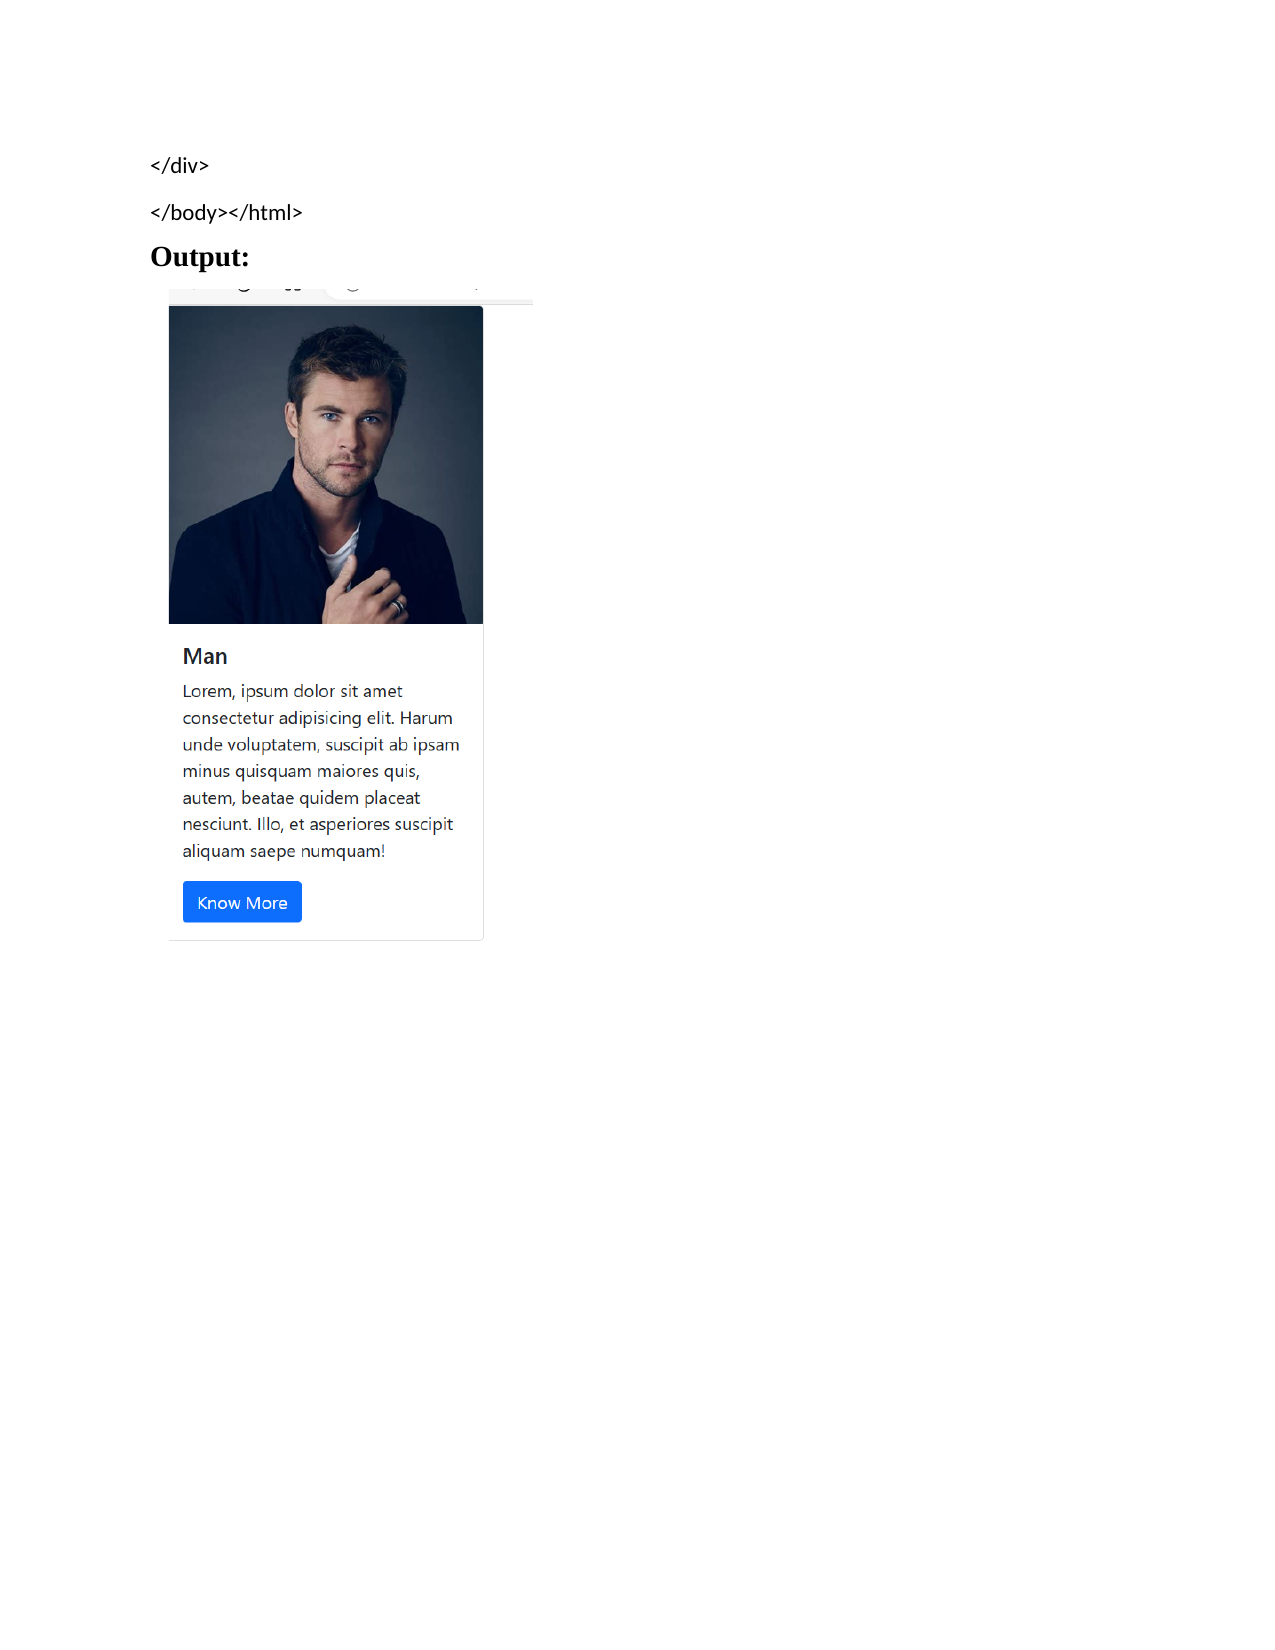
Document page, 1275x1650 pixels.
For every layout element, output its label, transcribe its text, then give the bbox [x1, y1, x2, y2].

text Output: [150, 243, 1125, 272]
text </div> [150, 150, 1125, 180]
text </body></html> [150, 196, 1125, 226]
